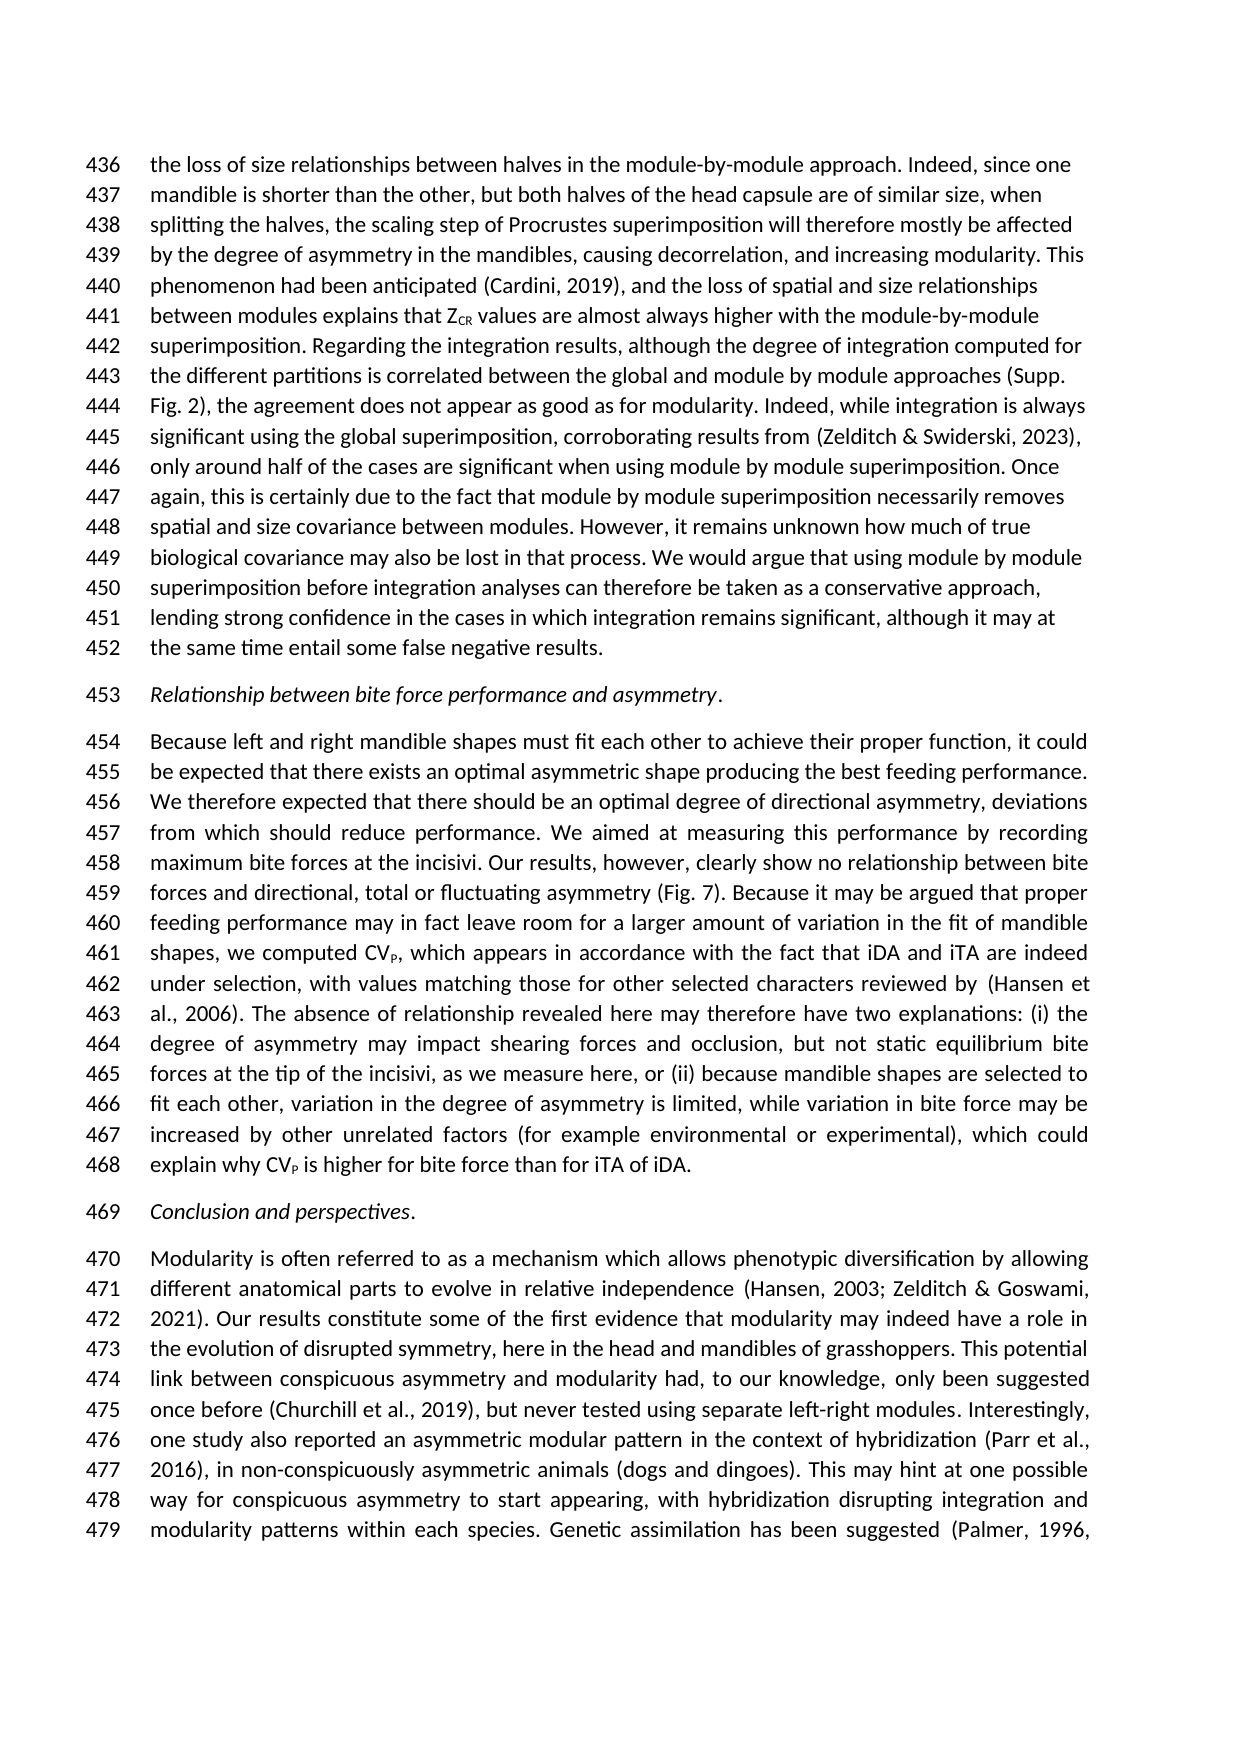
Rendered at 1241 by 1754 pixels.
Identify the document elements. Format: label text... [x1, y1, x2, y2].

text Relationship between bite force performance and asymmetry. [150, 680, 1090, 708]
text Conclusion and perspectives. [150, 1197, 1090, 1225]
text Because left and right mandible shapes must fit each other to achieve their proper function, it could be expected that there exists an optimal asymmetric shape producing the best feeding performance. We therefore expected that there should be an optimal degree of directional asymmetry, deviations from which should reduce performance. We aimed at measuring this performance by recording maximum bite forces at the incisivi. Our results, however, clearly show no relationship between bite forces and directional, total or fluctuating asymmetry (Fig. 7). Because it may be argued that proper feeding performance may in fact leave room for a larger amount of variation in the fit of mandible shapes, we computed CVP, which appears in accordance with the fact that iDA and iTA are indeed under selection, with values matching those for other selected characters reviewed by (Hansen et al., 2006). The absence of relationship revealed here may therefore have two explanations: (i) the degree of asymmetry may impact shearing forces and occlusion, but not static equilibrium bite forces at the tip of the incisivi, as we measure here, or (ii) because mandible shapes are selected to fit each other, variation in the degree of asymmetry is limited, while variation in bite force may be increased by other unrelated factors (for example environmental or experimental), which could explain why CVP is higher for bite force than for iTA of iDA. [150, 727, 1090, 1178]
